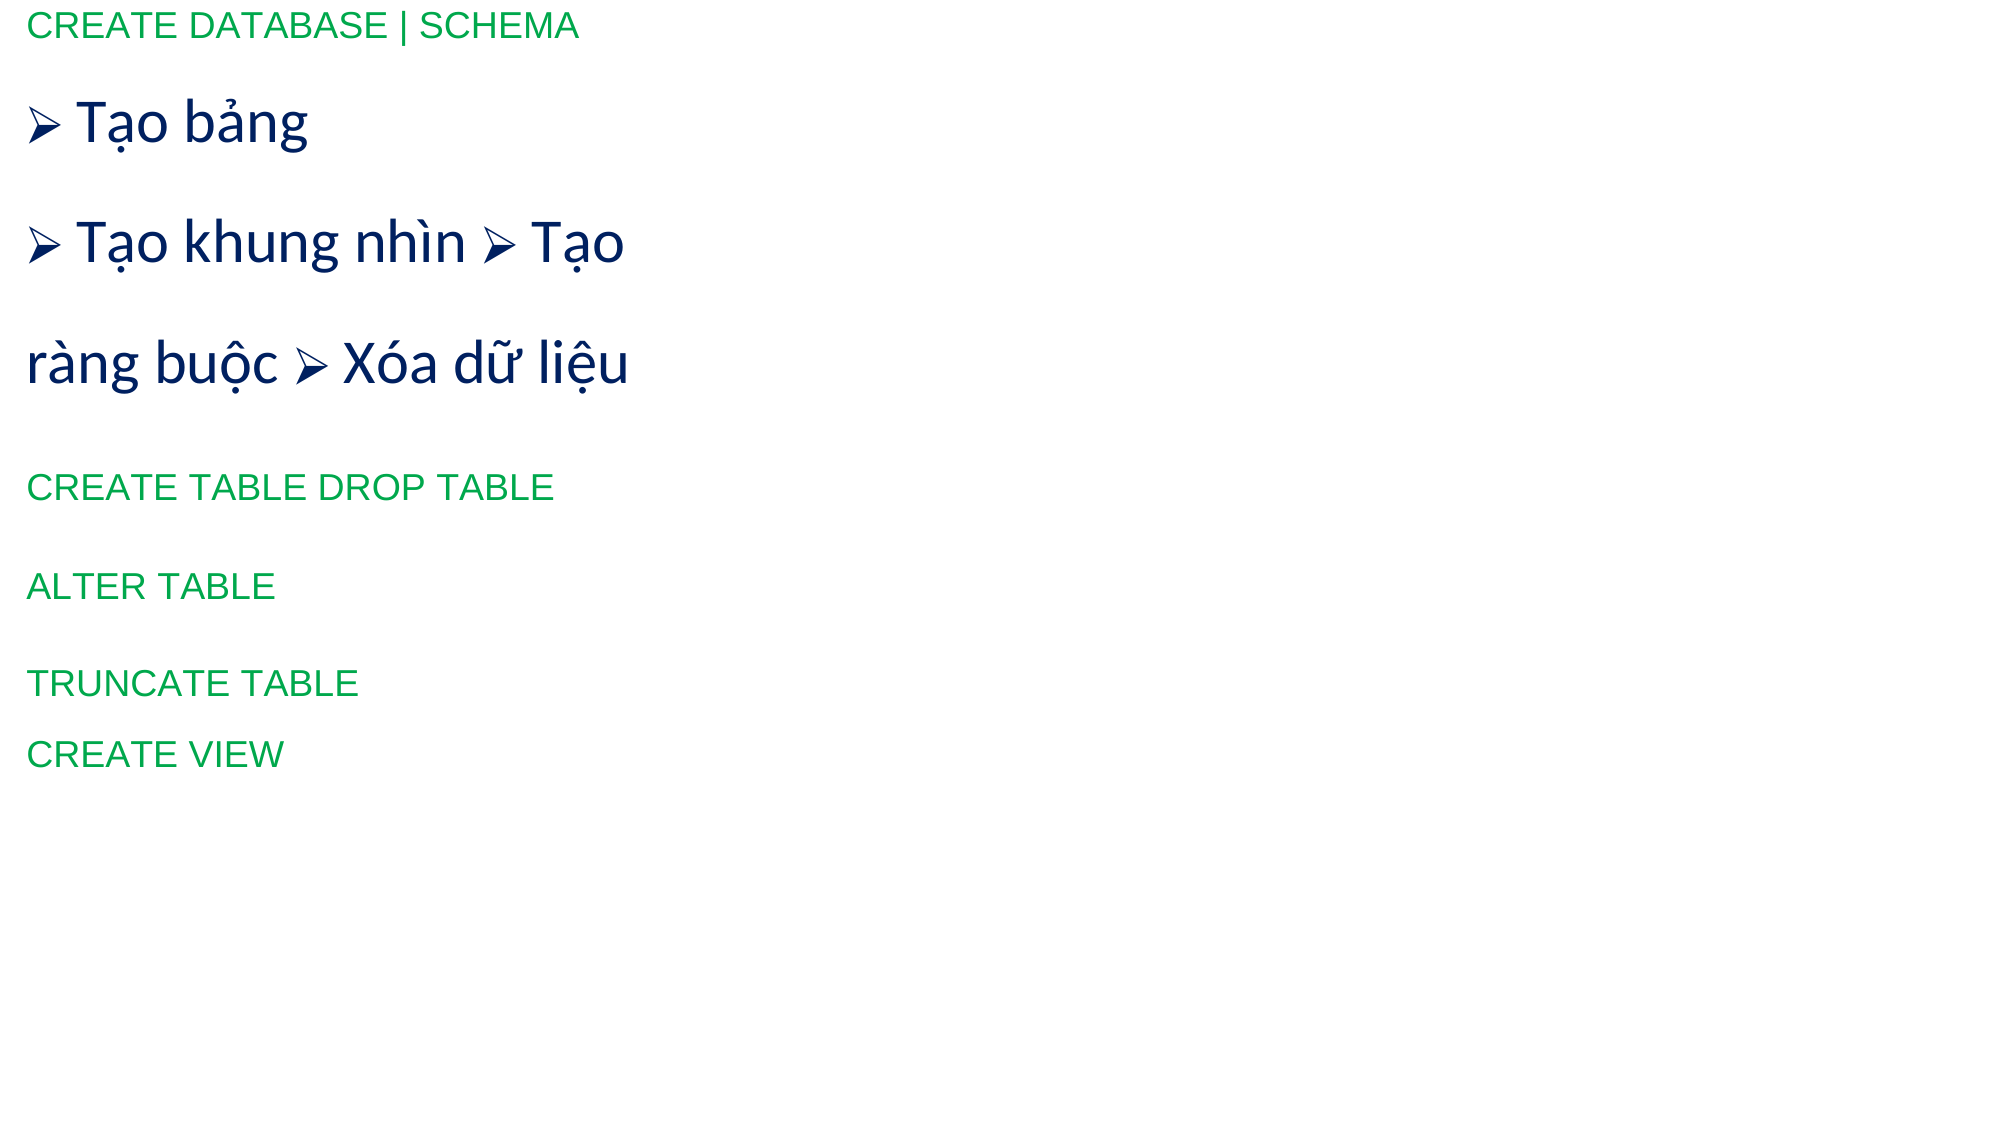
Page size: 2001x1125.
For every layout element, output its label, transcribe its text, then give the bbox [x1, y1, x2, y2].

text ⮚ Tạo khung nhìn ⮚ Tạo ràng buộc ⮚ Xóa dữ liệu [26, 188, 684, 412]
text TRUNCATE TABLE [26, 661, 684, 704]
text ALTER TABLE [26, 564, 684, 607]
text ⮚ Tạo bảng [26, 69, 684, 171]
text CREATE DATABASE | SCHEMA [26, 3, 1013, 47]
text CREATE TABLE DROP TABLE [26, 466, 684, 509]
text CREATE VIEW [26, 733, 684, 776]
